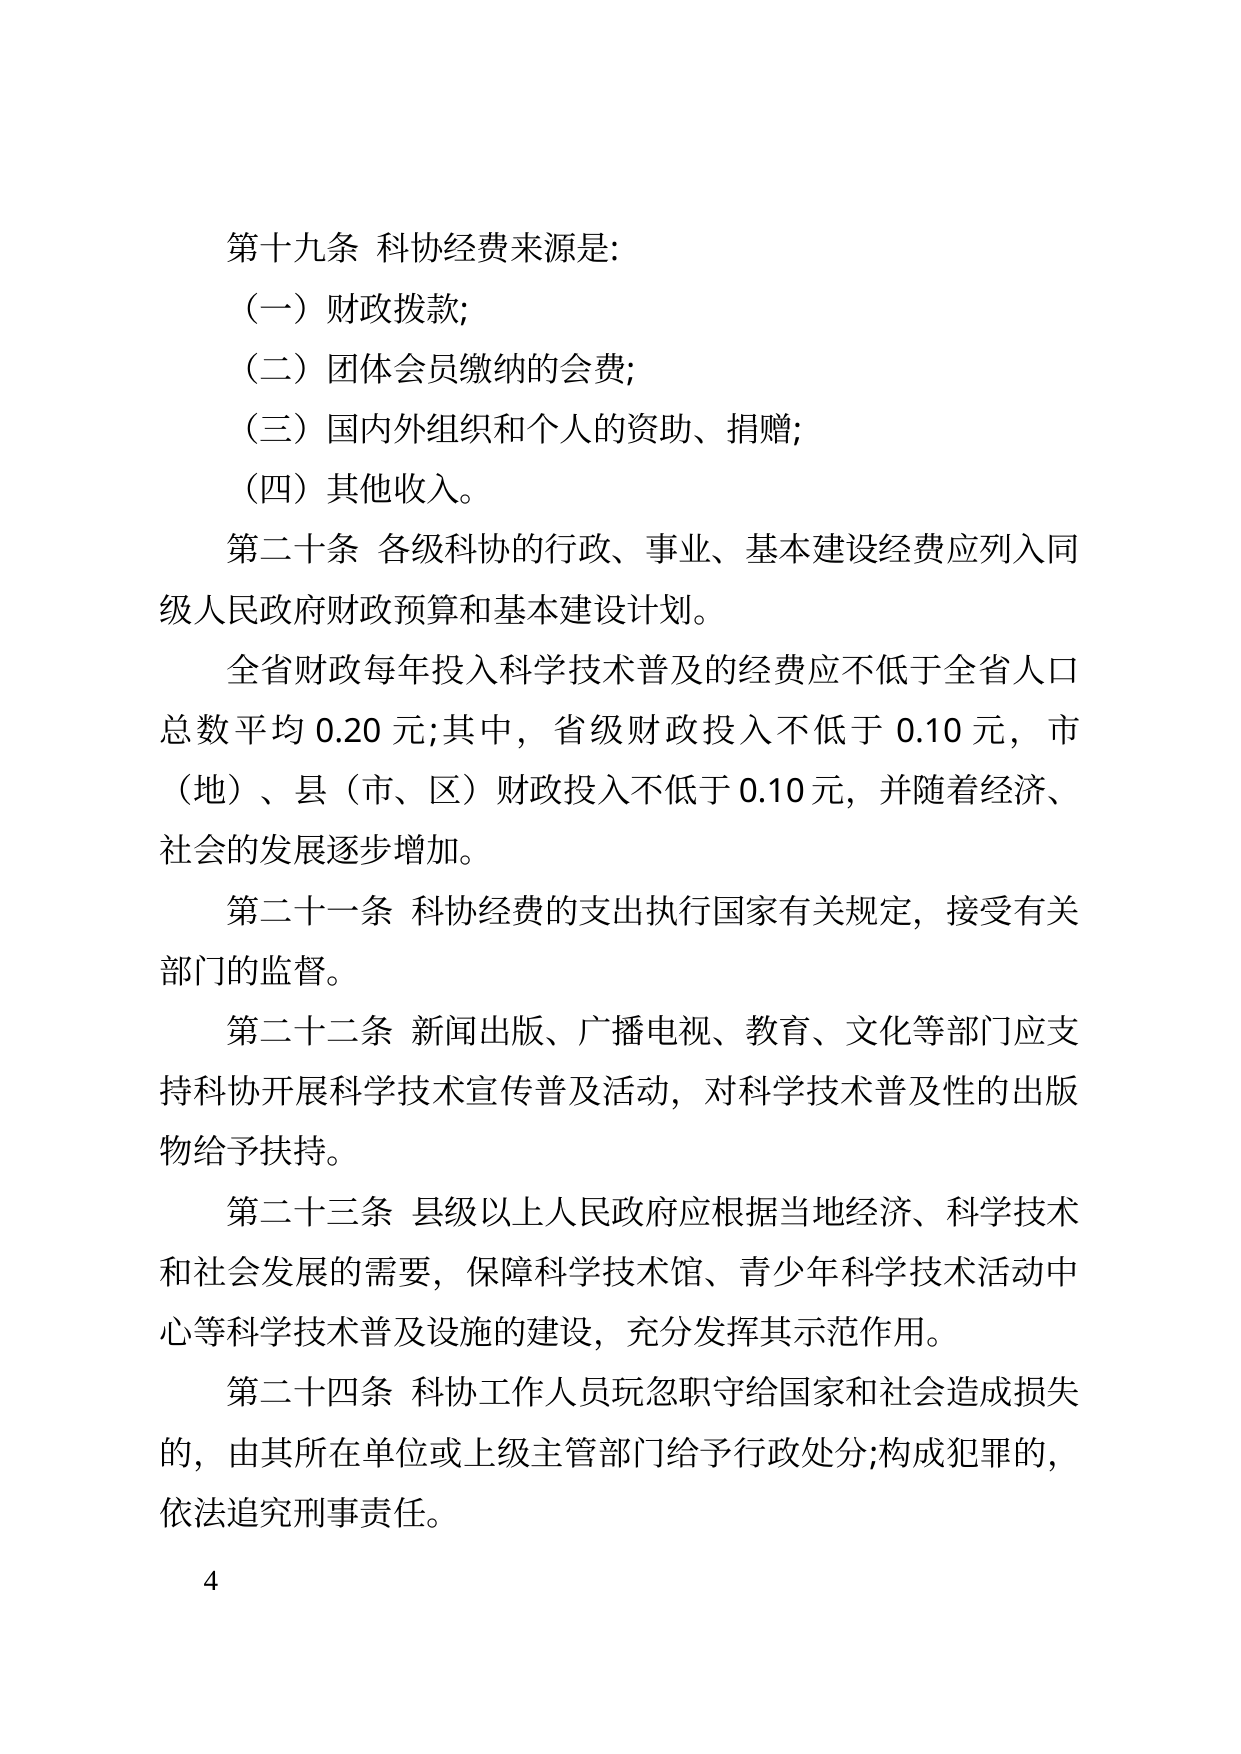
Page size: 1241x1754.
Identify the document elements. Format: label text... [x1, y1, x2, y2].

text 第二十二条 新闻出版、广播电视、教育、文化等部门应支持科协开展科学技术宣传普及活动，对科学技术普及性的出版物给予扶持。 [159, 995, 1081, 1176]
text 第二十四条 科协工作人员玩忽职守给国家和社会造成损失的，由其所在单位或上级主管部门给予行政处分;构成犯罪的，依法追究刑事责任。 [159, 1357, 1081, 1537]
text 全省财政每年投入科学技术普及的经费应不低于全省人口总数平均0.20元;其中，省级财政投入不低于0.10元，市（地）、县（市、区）财政投入不低于0.10元，并随着经济、社会的发展逐步增加。 [159, 634, 1081, 875]
text （二）团体会员缴纳的会费; [159, 333, 1081, 393]
text （三）国内外组织和个人的资助、捐赠; [159, 393, 1081, 453]
text 第二十三条 县级以上人民政府应根据当地经济、科学技术和社会发展的需要，保障科学技术馆、青少年科学技术活动中心等科学技术普及设施的建设，充分发挥其示范作用。 [159, 1176, 1081, 1357]
text 第二十条 各级科协的行政、事业、基本建设经费应列入同级人民政府财政预算和基本建设计划。 [159, 514, 1081, 634]
text 第二十一条 科协经费的支出执行国家有关规定，接受有关部门的监督。 [159, 875, 1081, 995]
text （一）财政拨款; [159, 273, 1081, 333]
text （四）其他收入。 [159, 453, 1081, 514]
text 第十九条 科协经费来源是: [159, 213, 1081, 273]
